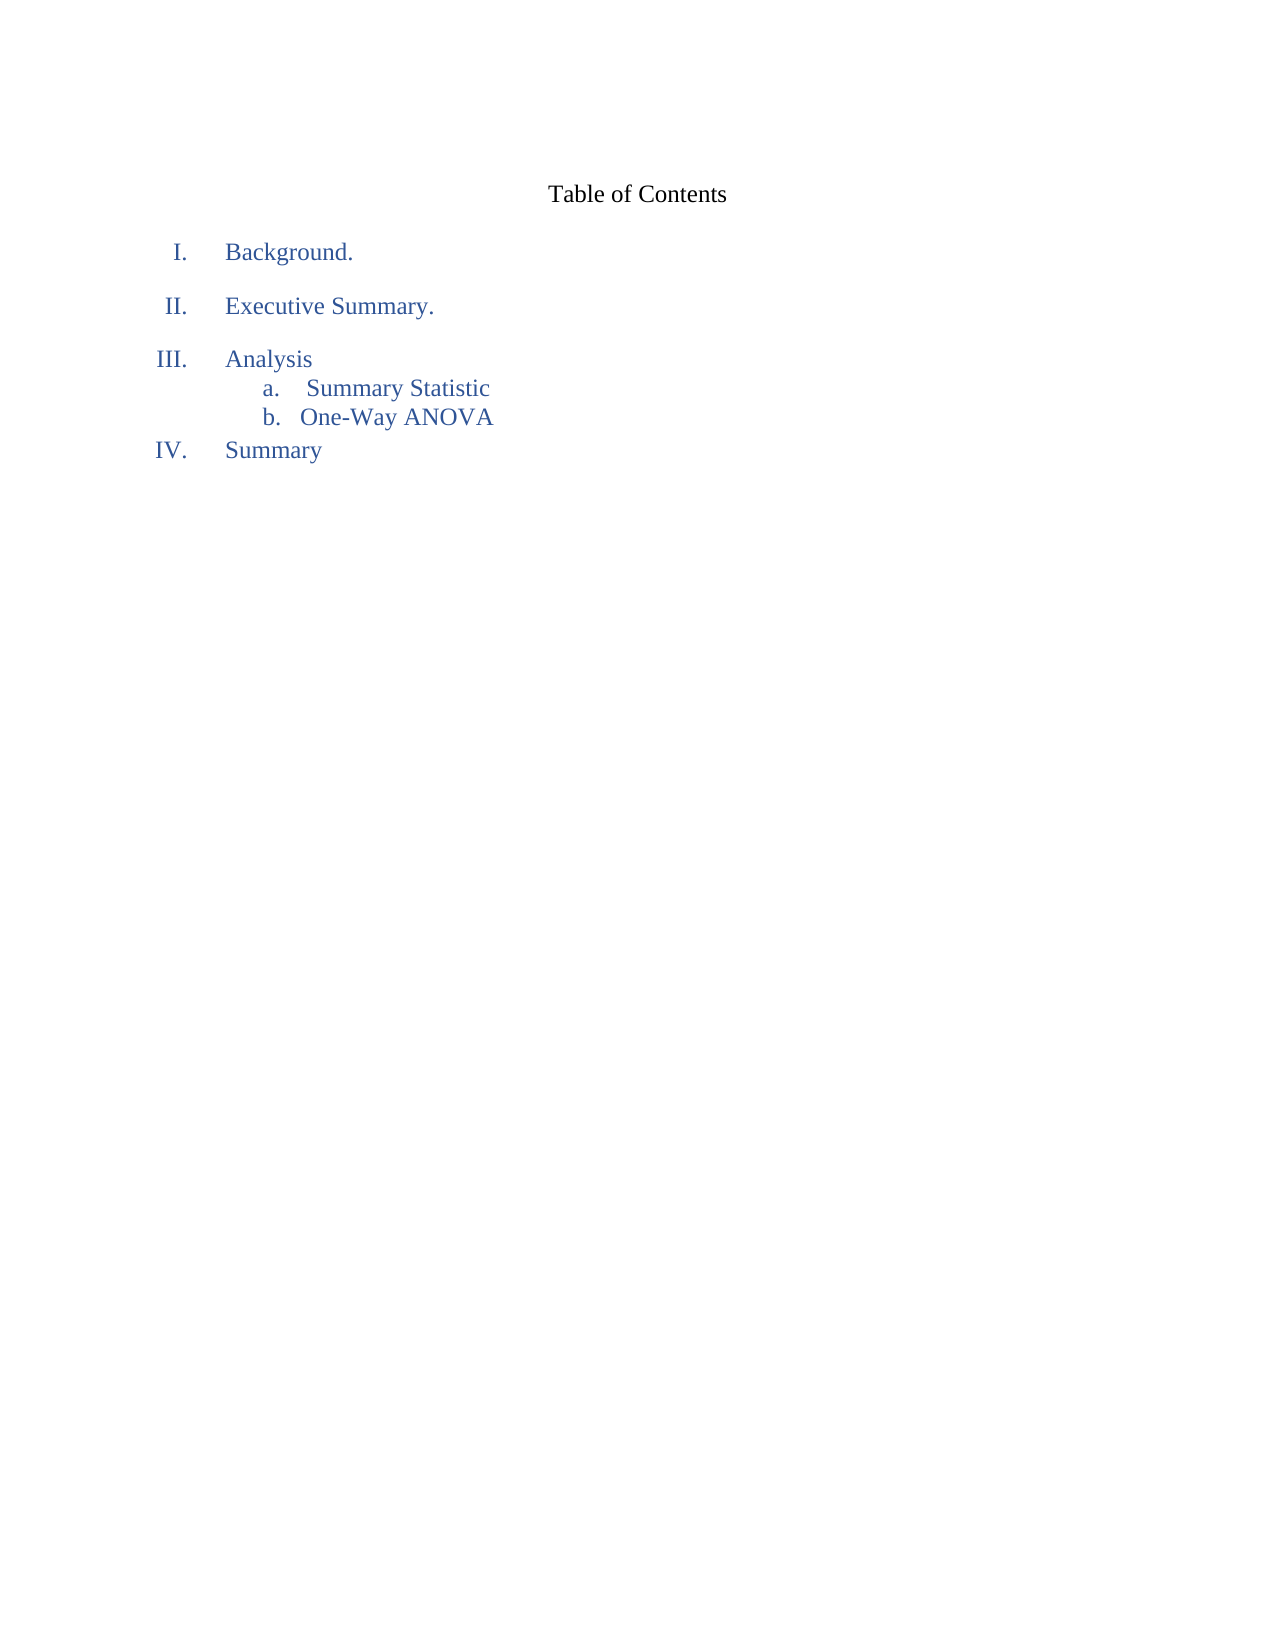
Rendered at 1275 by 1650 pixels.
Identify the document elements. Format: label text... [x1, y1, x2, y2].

text Table of Contents [150, 179, 1125, 208]
subtitle Background. [187, 237, 1125, 266]
list Summary Statistic [262, 373, 1125, 402]
subtitle Analysis [187, 344, 1125, 373]
subtitle Summary [187, 435, 1125, 464]
list One-Way ANOVA [262, 402, 1125, 431]
subtitle Executive Summary. [187, 291, 1125, 319]
